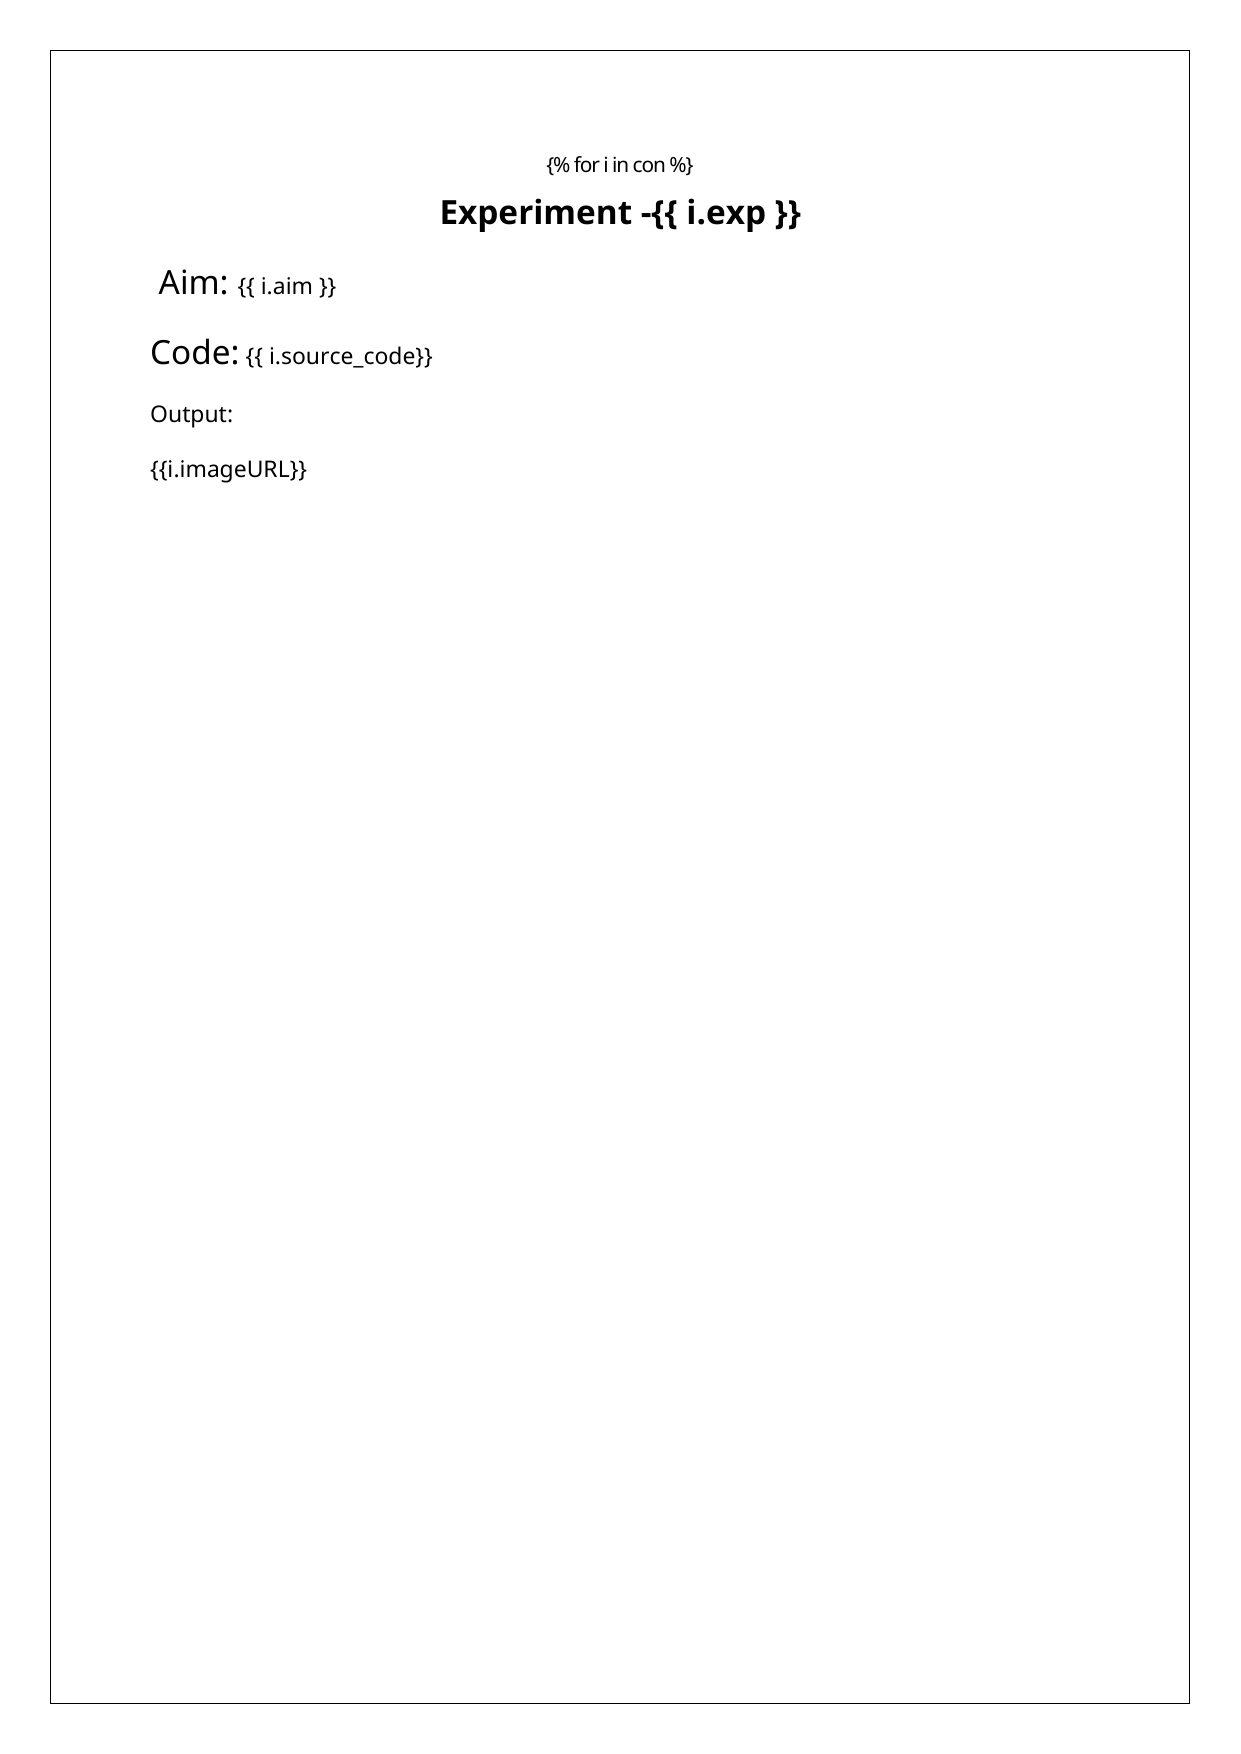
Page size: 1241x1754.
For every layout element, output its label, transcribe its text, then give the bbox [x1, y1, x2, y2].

text {{i.imageURL}} [150, 453, 1090, 484]
text Aim: {{ i.aim }} [150, 259, 1090, 304]
text Output: [150, 398, 1090, 429]
text Code: {{ i.source_code}} [150, 328, 1090, 374]
text Experiment -{{ i.exp }} [150, 189, 1090, 234]
title {% for i in con %} [150, 150, 1090, 178]
